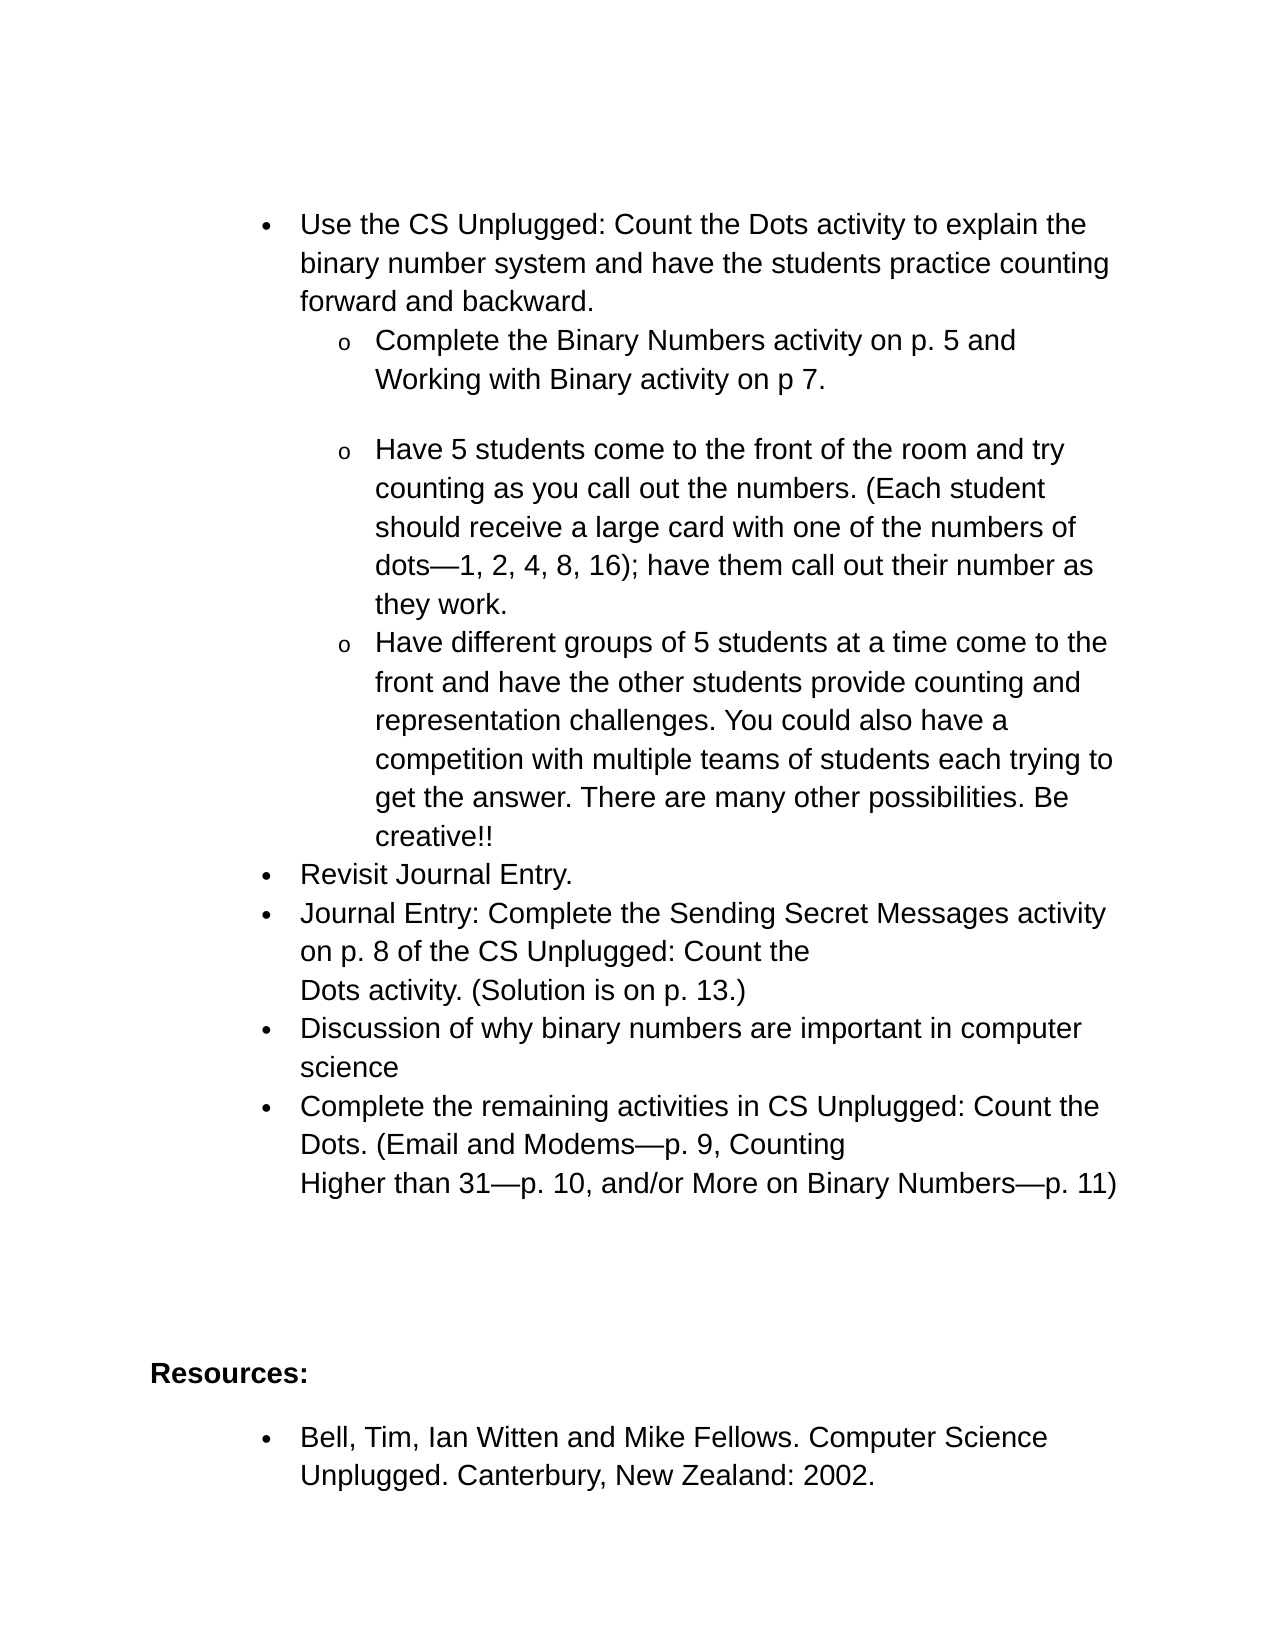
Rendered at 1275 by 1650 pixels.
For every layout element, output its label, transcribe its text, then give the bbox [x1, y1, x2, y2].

list Journal Entry: Complete the Sending Secret Messages activity on p. 8 of the CS Unplugged: Count the Dots activity. (Solution is on p. 13.) [262, 896, 1125, 1007]
list Complete the Binary Numbers activity on p. 5 and Working with Binary activity on p 7. [337, 323, 1125, 428]
list Have 5 students come to the front of the room and try counting as you call out the numbers. (Each student should receive a large card with one of the numbers of dots—1, 2, 4, 8, 16); have them call out their number as they work. [337, 432, 1125, 620]
text Resources: [150, 1356, 1125, 1390]
list Use the CS Unplugged: Count the Dots activity to explain the binary number system and have the students practice counting forward and backward. [262, 207, 1125, 318]
list Have different groups of 5 students at a time come to the front and have the other students provide counting and representation challenges. You could also have a competition with multiple teams of students each trying to get the answer. There are many other possibilities. Be creative!! [337, 625, 1125, 852]
list Complete the remaining activities in CS Unplugged: Count the Dots. (Email and Modems—p. 9, Counting Higher than 31—p. 10, and/or More on Binary Numbers—p. 11) [262, 1089, 1125, 1270]
list Bell, Tim, Ian Witten and Mike Fellows. Computer Science Unplugged. Canterbury, New Zealand: 2002. [262, 1420, 1125, 1492]
list Revisit Journal Entry. [262, 857, 1125, 891]
list Discussion of why binary numbers are important in computer science [262, 1012, 1125, 1084]
